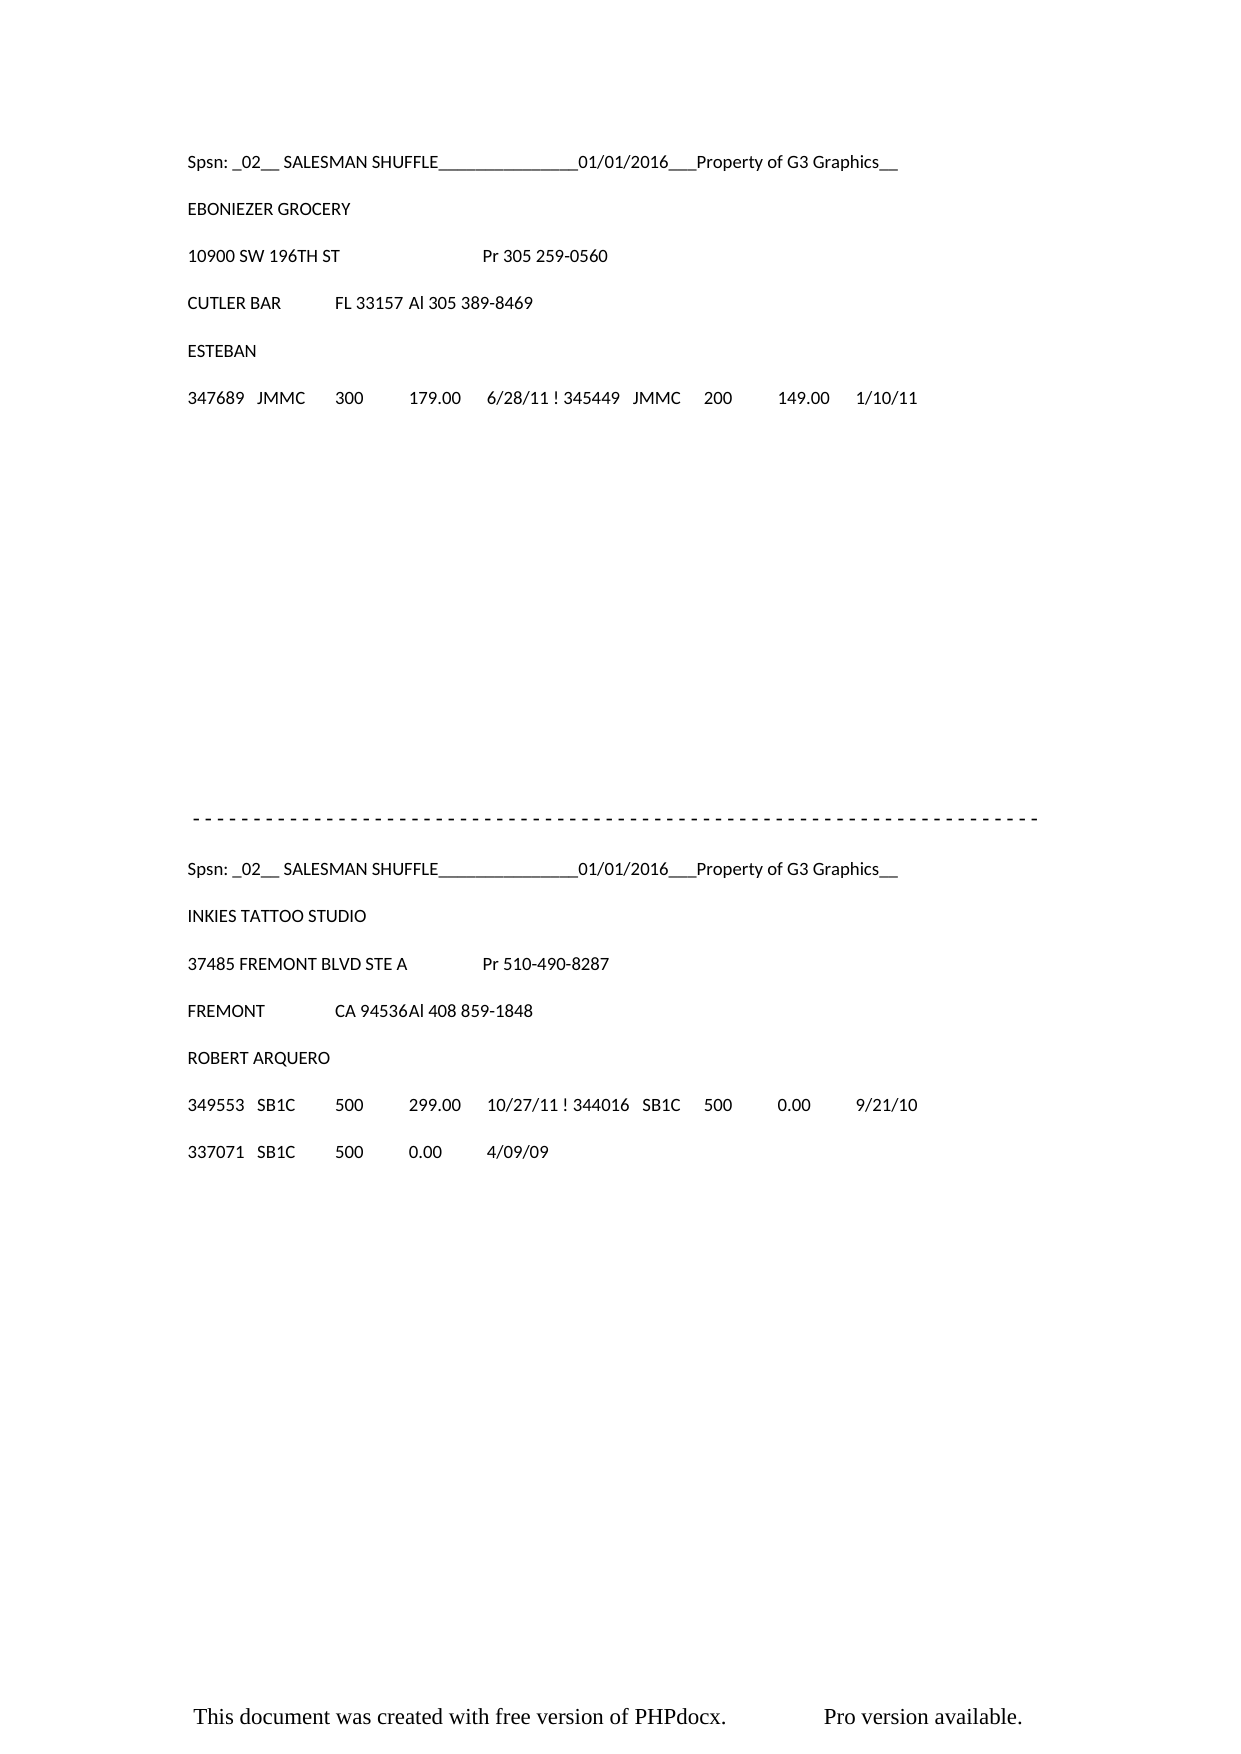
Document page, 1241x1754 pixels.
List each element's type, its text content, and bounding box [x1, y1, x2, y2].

text 349553 SB1C 500 299.00 10/27/11 ! 344016 SB1C 500 0.00 9/21/10 [187, 1093, 1053, 1116]
text 37485 FREMONT BLVD STE A Pr 510-490-8287 [187, 952, 1053, 974]
text 347689 JMMC 300 179.00 6/28/11 ! 345449 JMMC 200 149.00 1/10/11 [187, 386, 1053, 409]
text INKIES TATTOO STUDIO [187, 904, 1053, 927]
text Spsn: _02__ SALESMAN SHUFFLE_______________01/01/2016___Property of G3 Graphics__ [187, 857, 1053, 880]
text 10900 SW 196TH ST Pr 305 259-0560 [187, 244, 1053, 267]
text - - - - - - - - - - - - - - - - - - - - - - - - - - - - - - - - - - - - - - - - - - - - - - - - - - - - - - - - - - - - - - - - - - - - - - [187, 804, 1053, 832]
text ROBERT ARQUERO [187, 1046, 1053, 1069]
text FREMONT CA 94536 Al 408 859-1848 [187, 999, 1053, 1022]
text EBONIEZER GROCERY [187, 197, 1053, 220]
text Spsn: _02__ SALESMAN SHUFFLE_______________01/01/2016___Property of G3 Graphics__ [187, 150, 1053, 173]
text 337071 SB1C 500 0.00 4/09/09 [187, 1140, 1053, 1163]
text ESTEBAN [187, 339, 1053, 362]
text CUTLER BAR FL 33157 Al 305 389-8469 [187, 292, 1053, 314]
